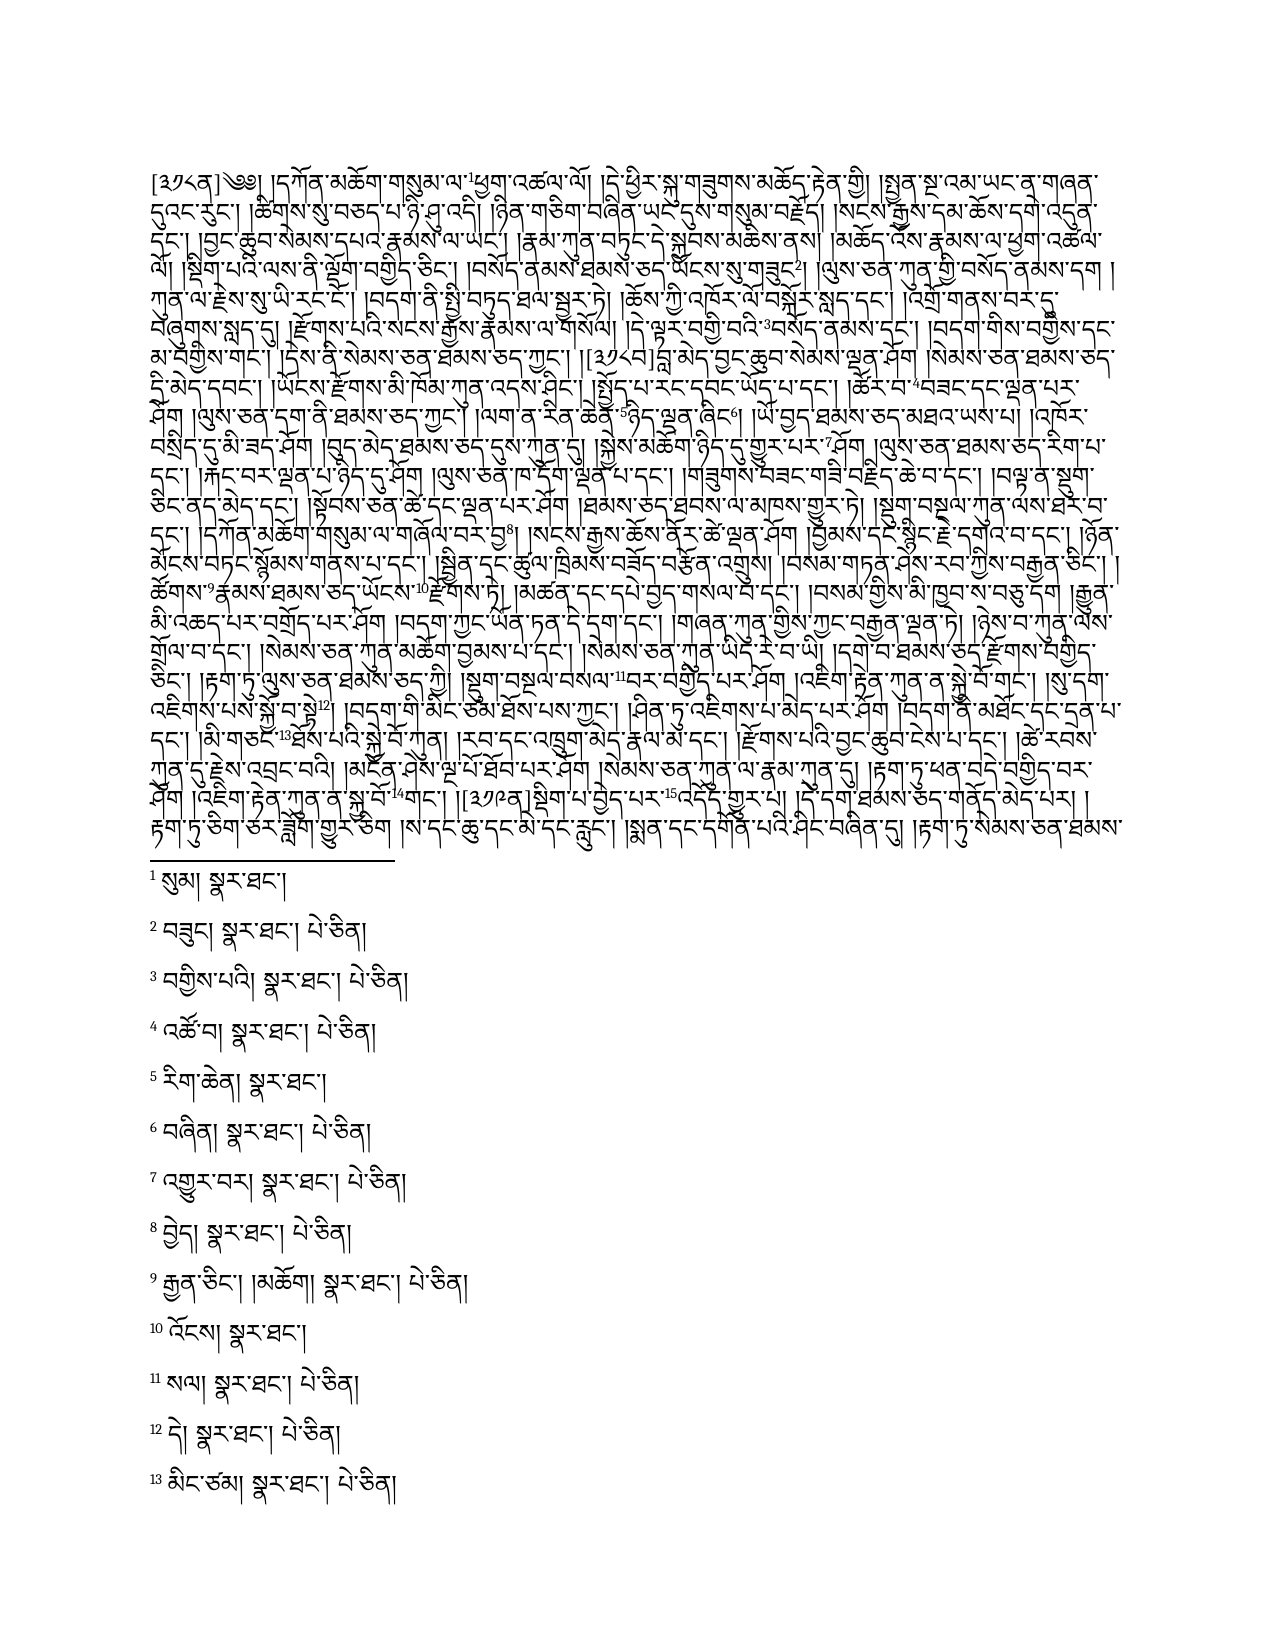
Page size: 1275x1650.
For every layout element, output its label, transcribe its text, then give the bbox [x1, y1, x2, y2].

text [༣༡༨ན]༄༅། །དཀོན་མཆོག་གསུམ་ལ་ཕྱག་འཚལ་ལོ། །དེ་ཕྱིར་སྐུ་གཟུགས་མཆོད་རྟེན་གྱི། །སྤྱན་སྔ་འམ་ཡང་ན་གཞན་དུའང་རུང་། །ཚིགས་སུ་བཅད་པ་ཉི་ཤུ་འདི། །ཉིན་གཅིག་བཞིན་ཡང་དུས་གསུམ་བརྗོད། །སངས་རྒྱས་དམ་ཆོས་དགེ་འདུན་དང་། །བྱང་ཆུབ་སེམས་དཔའ་རྣམས་ལ་ཡང་། །རྣམ་ཀུན་བཏུང་དེ་སྐྱབས་མཆིས་ནས། །མཆོད་འོས་རྣམས་ལ་ཕྱག་འཚལ་ལོ། །སྡིག་པའི་ལས་ནི་ལྡོག་བགྱིད་ཅིང་། །བསོད་ནམས་ཐམས་ཅད་ཡོངས་སུ་གཟུང། །ལུས་ཅན་ཀུན་གྱི་བསོད་ནམས་དག །ཀུན་ལ་རྗེས་སུ་ཡི་རང་ངོ་། །བདག་ནི་སྤྱི་བཏུད་ཐལ་སྦྱར་ཏེ། །ཆོས་ཀྱི་འཁོར་ལོ་བསྐོར་སླད་དང་། །འགྲོ་གནས་བར་དུ་བཞུགས་སླད་དུ། །རྫོགས་པའི་སངས་རྒྱས་རྣམས་ལ་གསོལ། །དེ་ལྟར་བགྱི་བའི་བསོད་ནམས་དང་། །བདག་གིས་བགྱིས་དང་མ་བགྱིས་གང་། །དེས་ནི་སེམས་ཅན་ཐམས་ཅད་ཀྱང་། །[༣༡༨བ]བླ་མེད་བྱང་ཆུབ་སེམས་ལྡན་ཤོག །སེམས་ཅན་ཐམས་ཅད་དྲི་མེད་དབང་། །ཡོངས་རྫོགས་མི་ཁོམ་ཀུན་འདས་ཤིང་། །སྤྱོད་པ་རང་དབང་ཡོད་པ་དང་། །ཚོར་བ་བཟང་དང་ལྡན་པར་ཤོག །ལུས་ཅན་དག་ནི་ཐམས་ཅད་ཀྱང་། །ལག་ན་རིན་ཆེན་ཉིད་ལྡན་ཞིང། །ཡོ་བྱད་ཐམས་ཅད་མཐའ་ཡས་པ། །འཁོར་བསྲིད་དུ་མི་ཟད་ཤོག །བུད་མེད་ཐམས་ཅད་དུས་ཀུན་དུ། །སྐྱེས་མཆོག་ཉིད་དུ་གྱུར་པར་ཤོག །ལུས་ཅན་ཐམས་ཅད་རིག་པ་དང་། །རྐང་བར་ལྡན་པ་ཉིད་དུ་ཤོག །ལུས་ཅན་ཁ་དོག་ལྡན་པ་དང་། །གཟུགས་བཟང་གཟི་བརྗིད་ཆེ་བ་དང་། །བལྟ་ན་སྡུག་ཅིང་ནད་མེད་དང་། །སྟོབས་ཅན་ཚེ་དང་ལྡན་པར་ཤོག །ཐམས་ཅད་ཐབས་ལ་མཁས་གྱུར་ཏེ། །སྡུག་བསྔལ་ཀུན་ལས་ཐར་བ་དང་། །དཀོན་མཆོག་གསུམ་ལ་གཞོལ་བར་བྱ། །སངས་རྒྱས་ཆོས་ནོར་ཚེ་ལྡན་ཤོག །བྱམས་དང་སྙིང་རྗེ་དགའ་བ་དང་། །ཉོན་མོངས་བཏང་སྙོམས་གནས་པ་དང་། །སྦྱིན་དང་ཚུལ་ཁྲིམས་བཟོད་བརྩོན་འགྲུས། །བསམ་གཏན་ཤེས་རབ་ཀྱིས་བརྒྱན་ཅིང་། །ཚོགས་རྣམས་ཐམས་ཅད་ཡོངས་རྫོགས་ཏེ། །མཚན་དང་དཔེ་བྱད་གསལ་བ་དང་། །བསམ་གྱིས་མི་ཁྱབ་ས་བཅུ་དག །རྒྱུན་མི་འཆད་པར་བགྲོད་པར་ཤོག །བདག་ཀྱང་ཡོན་ཏན་དེ་དག་དང་། །གཞན་ཀུན་གྱིས་ཀྱང་བརྒྱན་ལྡན་ཏེ། །ཉེས་བ་ཀུན་ལས་གྲོལ་བ་དང་། །སེམས་ཅན་ཀུན་མཆོག་བྱམས་པ་དང་། །སེམས་ཅན་ཀུན་ཡིད་རེ་བ་ཡི། །དགེ་བ་ཐམས་ཅད་རྫོགས་བགྱིད་ཅིང་། །རྟག་ཏུ་ལུས་ཅན་ཐམས་ཅད་ཀྱི། །སྡུག་བསྔལ་བསལ་བར་བགྱིད་པར་ཤོག །འཇིག་རྟེན་ཀུན་ན་སྐྱེ་བོ་གང་། །སུ་དག་འཇིགས་པས་སྐྱོ་བ་སྟེ། །བདག་གི་མིང་ཙམ་ཐོས་པས་ཀྱང་། །ཤིན་ཏུ་འཇིགས་པ་མེད་པར་ཤོག །བདག་ནི་མཐོང་དང་དྲན་པ་དང་། །མི་གཅང་ཐོས་པའི་སྐྱེ་བོ་ཀུན། །རབ་དང་འཁྲུག་མེད་རྣལ་མ་དང་། །རྫོགས་པའི་བྱང་ཆུབ་ངེས་པ་དང་། །ཚེ་རབས་ཀུན་དུ་རྗེས་འབྲང་བའི། །མངོན་ཤེས་ལྔ་པོ་ཐོབ་པར་ཤོག །སེམས་ཅན་ཀུན་ལ་རྣམ་ཀུན་དུ། །རྟག་ཏུ་ཕན་བདེ་བགྱིད་བར་ཤོག །འཇིག་རྟེན་ཀུན་ན་སྐྱ་བོ་གང་། །[༣༡༩ན]སྡིག་པ་བྱེད་པར་འདོད་གྱུར་པ། །དེ་དག་ཐམས་ཅད་གནོད་མེད་པར། །རྟག་ཏུ་ཅིག་ཅར་ཟློག་གྱུར་ཅིག །ས་དང་ཆུ་དང་མེ་དང་རླུང་། །སྨན་དང་དགོན་པའི་ཤིང་བཞིན་དུ། །རྟག་ཏུ་སེམས་ཅན་ཐམས་ཅད་ཀྱིས། །རང་དགར་དགག་མེད་སྤྱོད་པར་ཤོག །སེམས་ཅན་རྣམས་ལ་སྲོག་བཞིན་ཕངས། །བདག་ལ་དེ་དག་ཆེས་ཕངས་ཤོག །བདག་ལ་དེ་དག་སྡིག་སྨིན་ཅིང་། །བདག་དགེ་མ་ལུས་དེར་སྨིན་ཤོག །ཇི་སྲིད་སེམས་ཅན་འགའ་ཞིག་ཀྱང་། །གང་དུ་མ་གྲོལ་དེ་སྲིད་དུ། །དེ་ཕྱིར་བླ་ན་མེད་པ་ཡི། །བྱང་ཆུབ་ཐོབ་ཀྱང་གནས་གྱུར་ཅིག །དེ་སྐད་བརྗོད་པའི་བསོད་ནམས་གང་། །གལ་ཏེ་དེ་ནི་གཟུགས་ཅན་གྱུར། །གང་གཱའི་བྱེ་མ་སྙེད་ཀྱིས་ནི། །འཇིག་རྟེན་ཁམས་སུ་ཤོང་མི་འགྱུར། །སློབ་དཔོན་འཕགས་པ་ཀླུ་སྒྲུབ་ཀྱིས་མཛད་པ། །རྒྱལ་པོ་ལ་གཏམ་བྱ་བ་རིན་པོ་ཆེའི་ཕྲེང་བ་ལས་བྱུང་པའི་སྨོན་ལམ་གྱི་ཚིགས་སུ་བཅད་པ་ཉི་ཤུ་པ་རྫོགས་སོ། [150, 169, 1125, 844]
